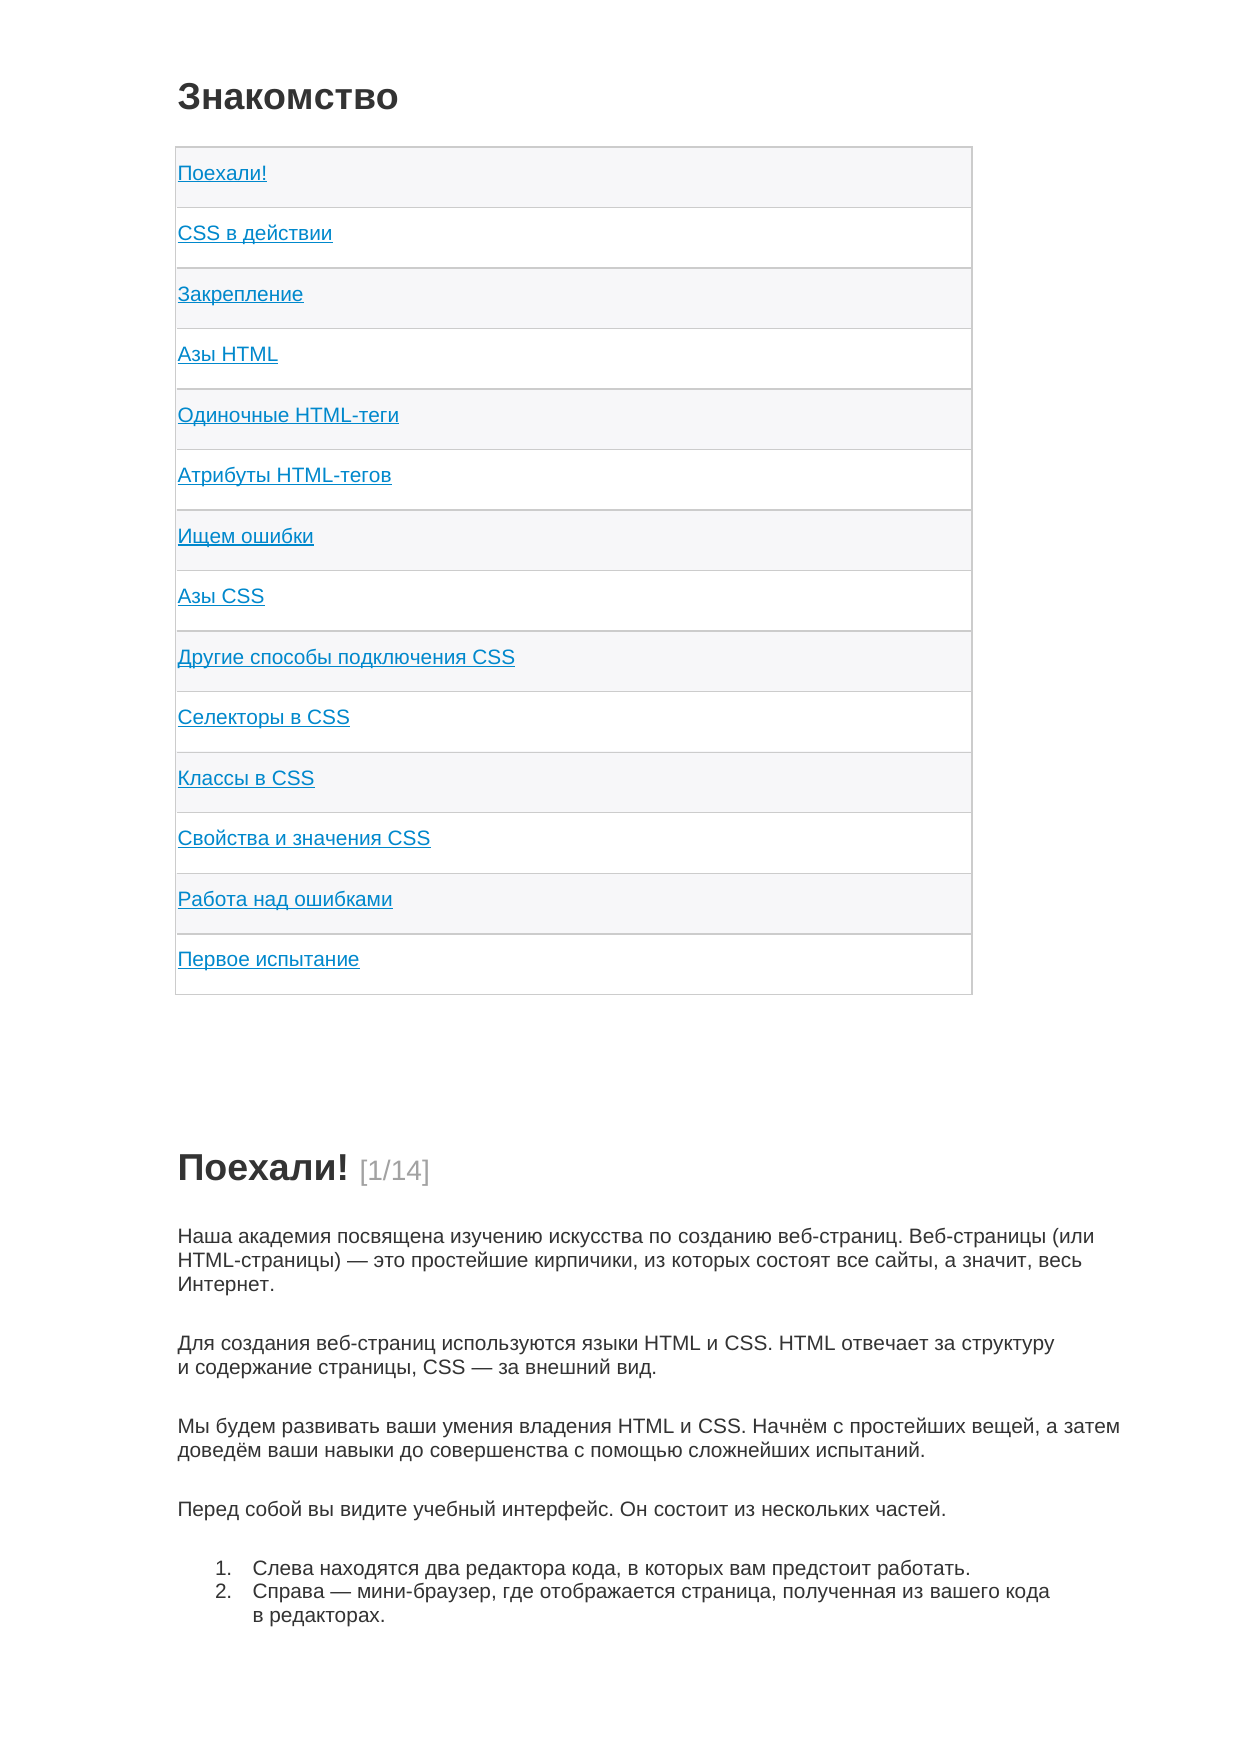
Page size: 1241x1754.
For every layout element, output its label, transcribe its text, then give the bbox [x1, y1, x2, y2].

table_cell Первое испытание [176, 934, 971, 993]
table_cell Закрепление [176, 268, 971, 328]
subtitle Поехали! [1/14] [177, 1142, 1152, 1189]
text Мы будем развивать ваши умения владения HTML и CSS. Начнём с простейших вещей, а затем доведём ваши навыки до совершенства с помощью сложнейших испытаний. [177, 1413, 1152, 1461]
text Знакомство [177, 74, 1152, 117]
table_header Поехали! [176, 148, 971, 207]
table_cell Азы HTML [176, 329, 971, 388]
table_cell Ищем ошибки [176, 510, 971, 570]
table_cell Классы в CSS [176, 753, 971, 812]
text Наша академия посвящена изучению искусства по созданию веб-страниц. Веб-страницы (или HTML-страницы) — это простейшие кирпичики, из которых состоят все сайты, а значит, весь Интернет. [177, 1224, 1152, 1296]
table_cell Работа над ошибками [176, 874, 971, 933]
table_cell Селекторы в CSS [176, 692, 971, 751]
table_cell Другие способы подключения CSS [176, 631, 971, 691]
table_cell Азы CSS [176, 571, 971, 630]
table_cell Свойства и значения CSS [176, 813, 971, 872]
text Перед собой вы видите учебный интерфейс. Он состоит из нескольких частей. [177, 1496, 1152, 1520]
list Слева находятся два редактора кода, в которых вам предстоит работать. [215, 1555, 1152, 1579]
list Справа — мини-браузер, где отображается страница, полученная из вашего кода в редакторах. [215, 1579, 1152, 1627]
text Для создания веб-страниц используются языки HTML и CSS. HTML отвечает за структуру и содержание страницы, CSS — за внешний вид. [177, 1331, 1152, 1378]
table_cell Атрибуты HTML-тегов [176, 450, 971, 509]
table_cell Одиночные HTML-теги [176, 389, 971, 449]
table_cell CSS в действии [176, 208, 971, 267]
